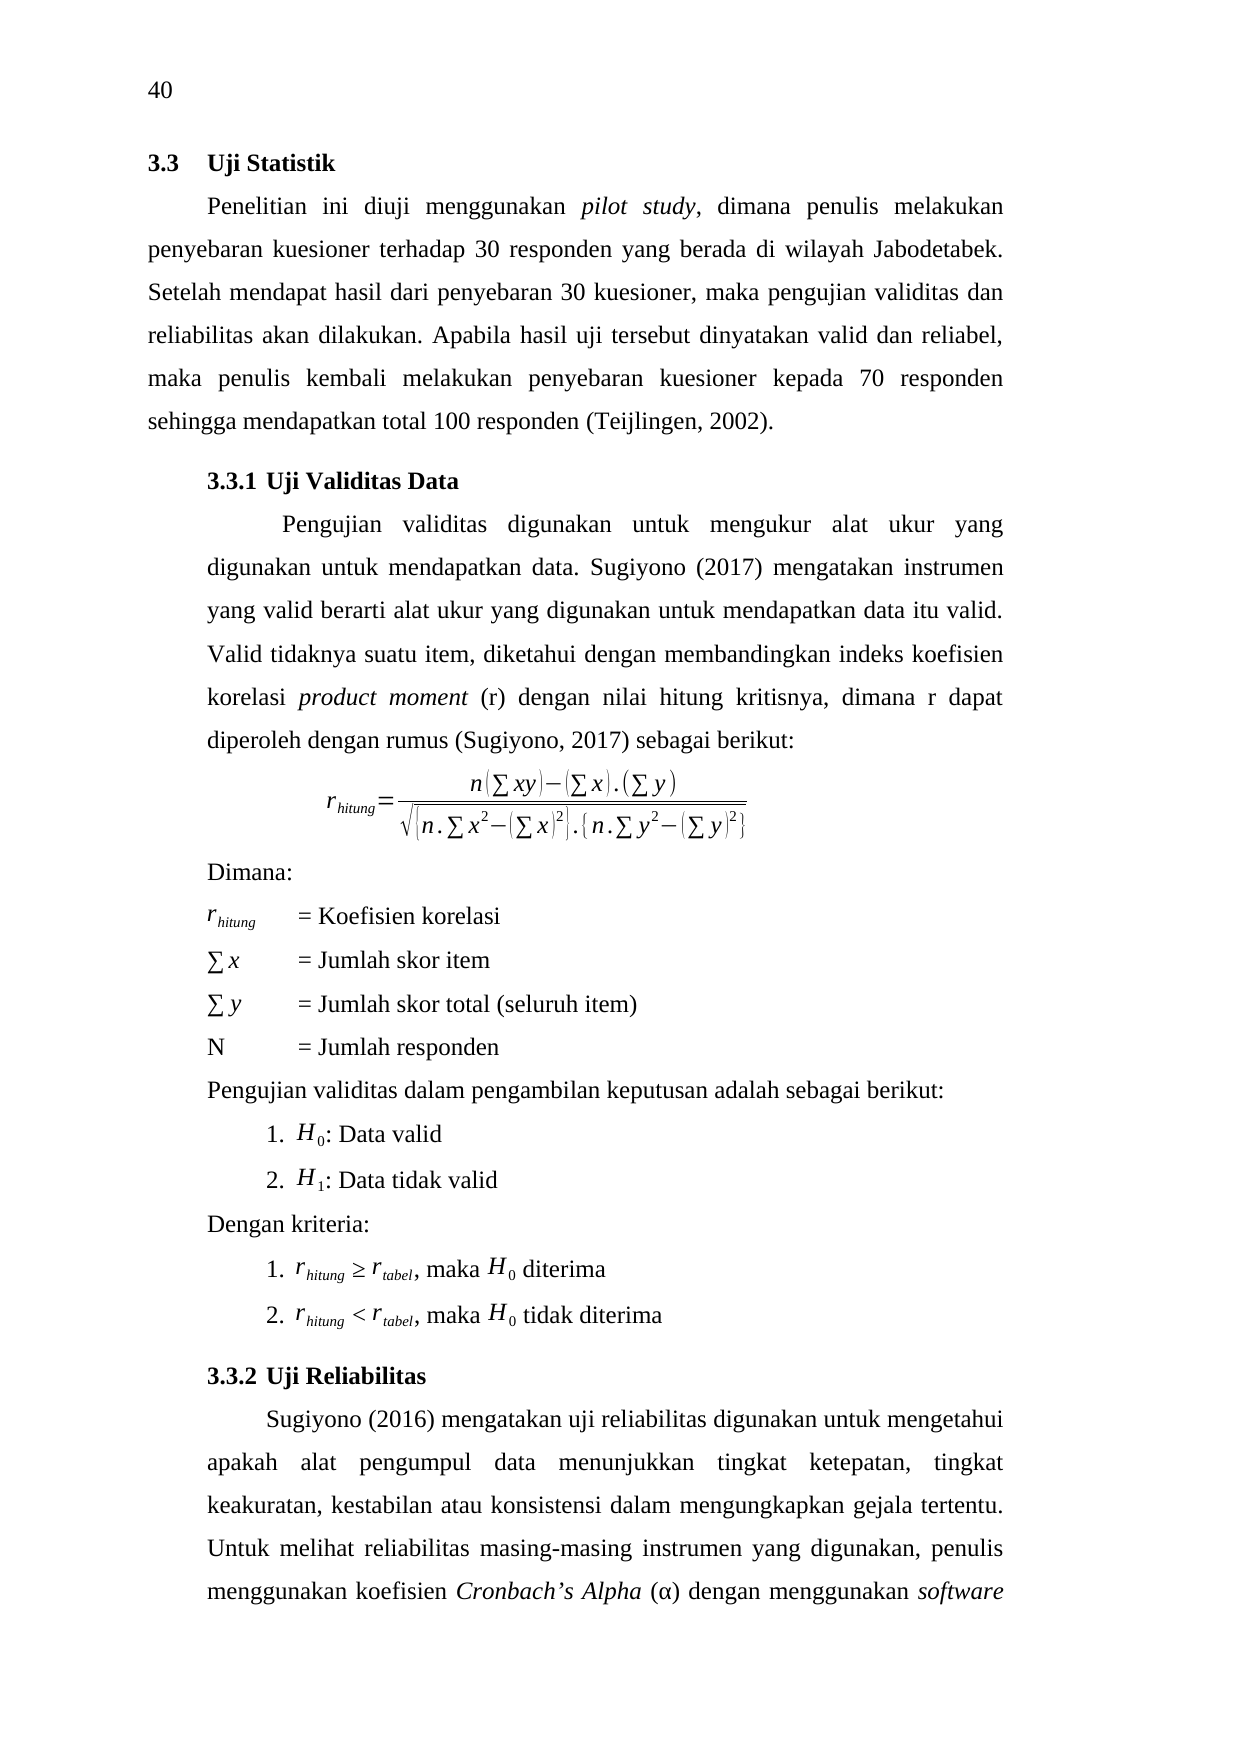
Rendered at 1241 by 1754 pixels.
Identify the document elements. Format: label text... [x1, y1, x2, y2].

text = Koefisien korelasi [207, 900, 1004, 931]
subtitle Uji Validitas Data [207, 466, 1004, 495]
list ≥ , maka diterima [266, 1253, 1004, 1284]
table_header [315, 768, 837, 857]
subtitle Uji Statistik [148, 148, 1004, 176]
list : Data tidak valid [266, 1164, 1004, 1195]
text Pengujian validitas digunakan untuk mengukur alat ukur yang digunakan untuk mendapatkan data. Sugiyono (2017) mengatakan instrumen yang valid berarti alat ukur yang digunakan untuk mendapatkan data itu valid. Valid tidaknya suatu item, diketahui dengan membandingkan indeks koefisien korelasi product moment (r) dengan nilai hitung kritisnya, dimana r dapat diperoleh dengan rumus (Sugiyono, 2017) sebagai berikut: [207, 509, 1004, 754]
text Penelitian ini diuji menggunakan pilot study, dimana penulis melakukan penyebaran kuesioner terhadap 30 responden yang berada di wilayah Jabodetabek. Setelah mendapat hasil dari penyebaran 30 kuesioner, maka pengujian validitas dan reliabilitas akan dilakukan. Apabila hasil uji tersebut dinyatakan valid dan reliabel, maka penulis kembali melakukan penyebaran kuesioner kepada 70 responden sehingga mendapatkan total 100 responden (Teijlingen, 2002). [148, 191, 1004, 435]
text = Jumlah skor item [207, 946, 1004, 974]
text Dimana: [207, 857, 1004, 886]
text = Jumlah skor total (seluruh item) [207, 989, 1004, 1017]
list : Data valid [266, 1118, 1004, 1149]
text Pengujian validitas dalam pengambilan keputusan adalah sebagai berikut: [207, 1075, 1004, 1104]
text Dengan kriteria: [207, 1209, 1004, 1238]
text N = Jumlah responden [207, 1032, 1004, 1061]
list < , maka tidak diterima [266, 1298, 1004, 1330]
subtitle Uji Reliabilitas [207, 1361, 1004, 1389]
